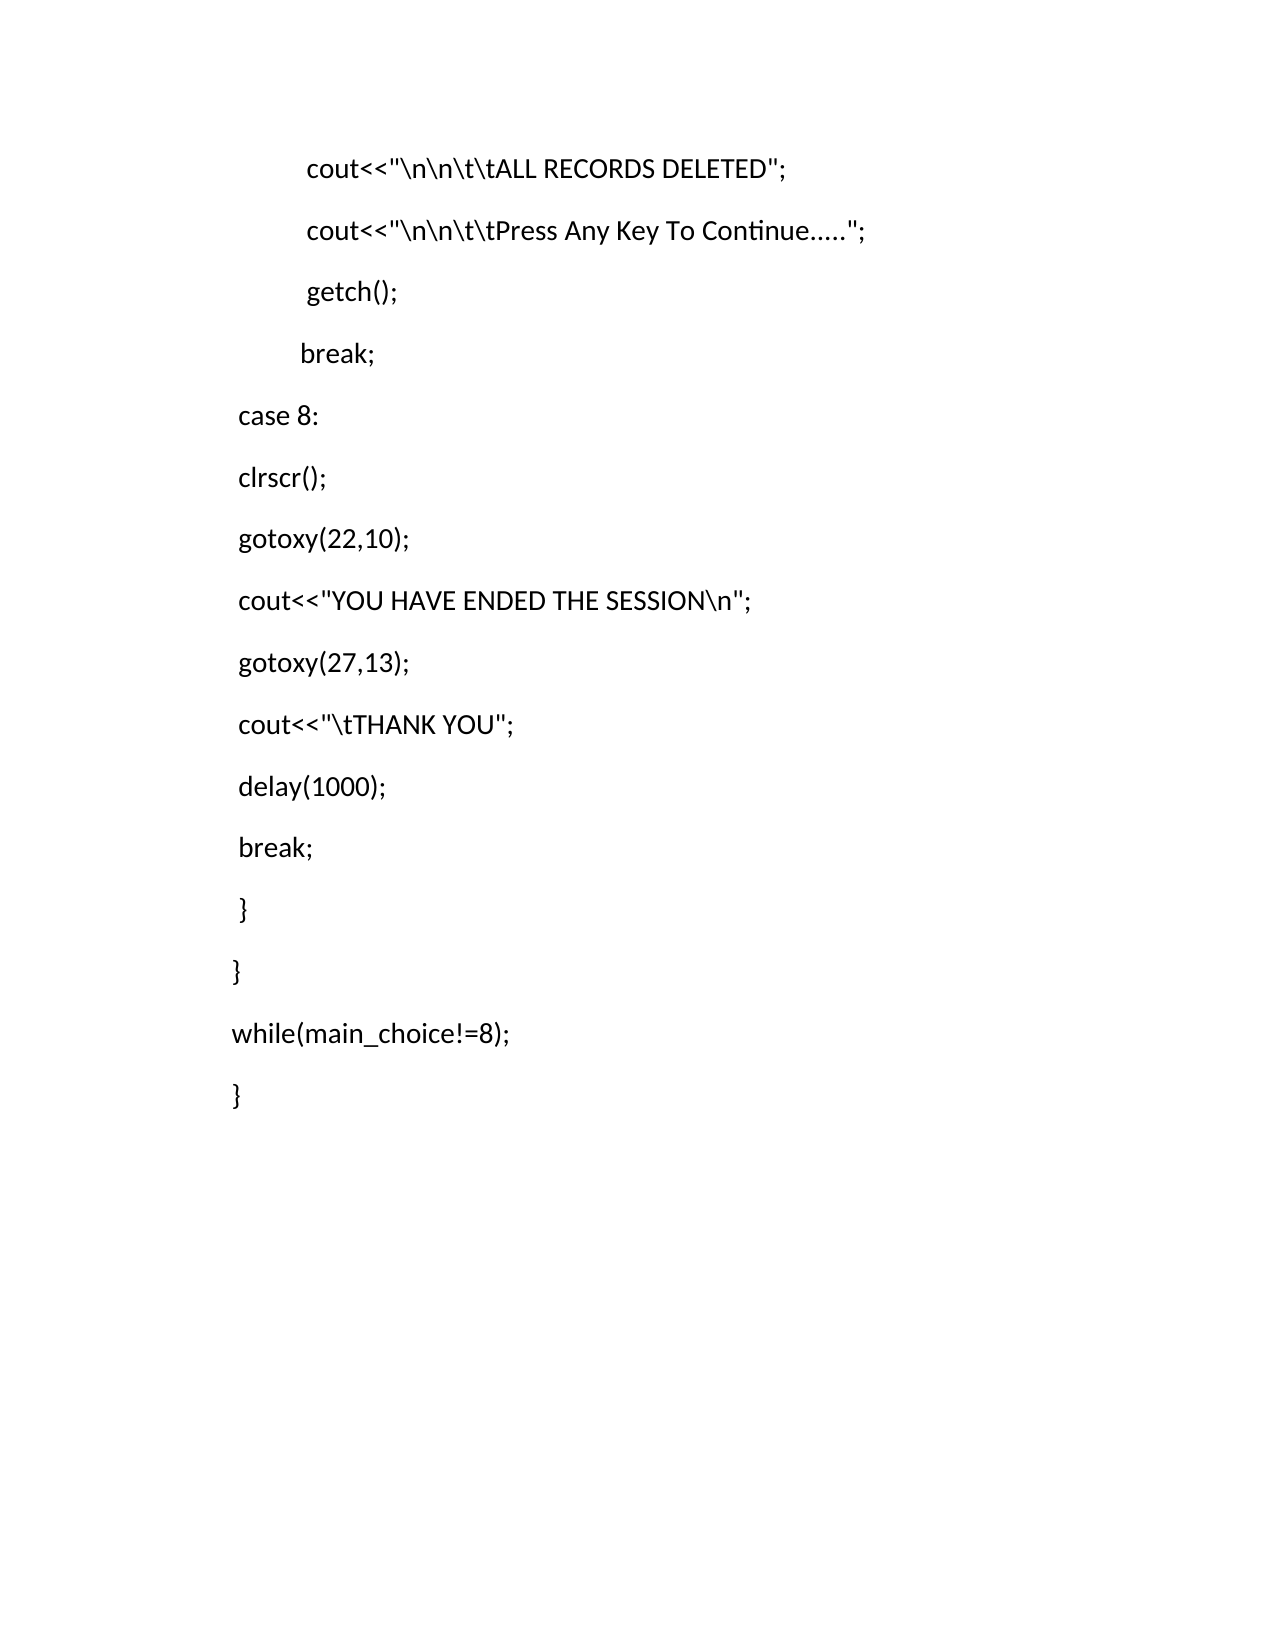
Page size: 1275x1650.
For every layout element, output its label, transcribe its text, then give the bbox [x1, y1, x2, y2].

text getch(); [150, 273, 1125, 309]
text gotoxy(27,13); [150, 644, 1125, 680]
text cout<<"\tTHANK YOU"; [150, 706, 1125, 742]
text case 8: [150, 397, 1125, 433]
text clrscr(); [150, 459, 1125, 494]
text cout<<"\n\n\t\tPress Any Key To Continue....."; [150, 212, 1125, 247]
text cout<<"\n\n\t\tALL RECORDS DELETED"; [150, 150, 1125, 186]
text } [150, 891, 1125, 927]
text cout<<"YOU HAVE ENDED THE SESSION\n"; [150, 582, 1125, 618]
text } [150, 1077, 1125, 1112]
text delay(1000); [150, 768, 1125, 803]
text break; [150, 829, 1125, 865]
text while(main_choice!=8); [150, 1015, 1125, 1050]
text } [150, 953, 1125, 989]
text gotoxy(22,10); [150, 521, 1125, 556]
text break; [150, 335, 1125, 371]
